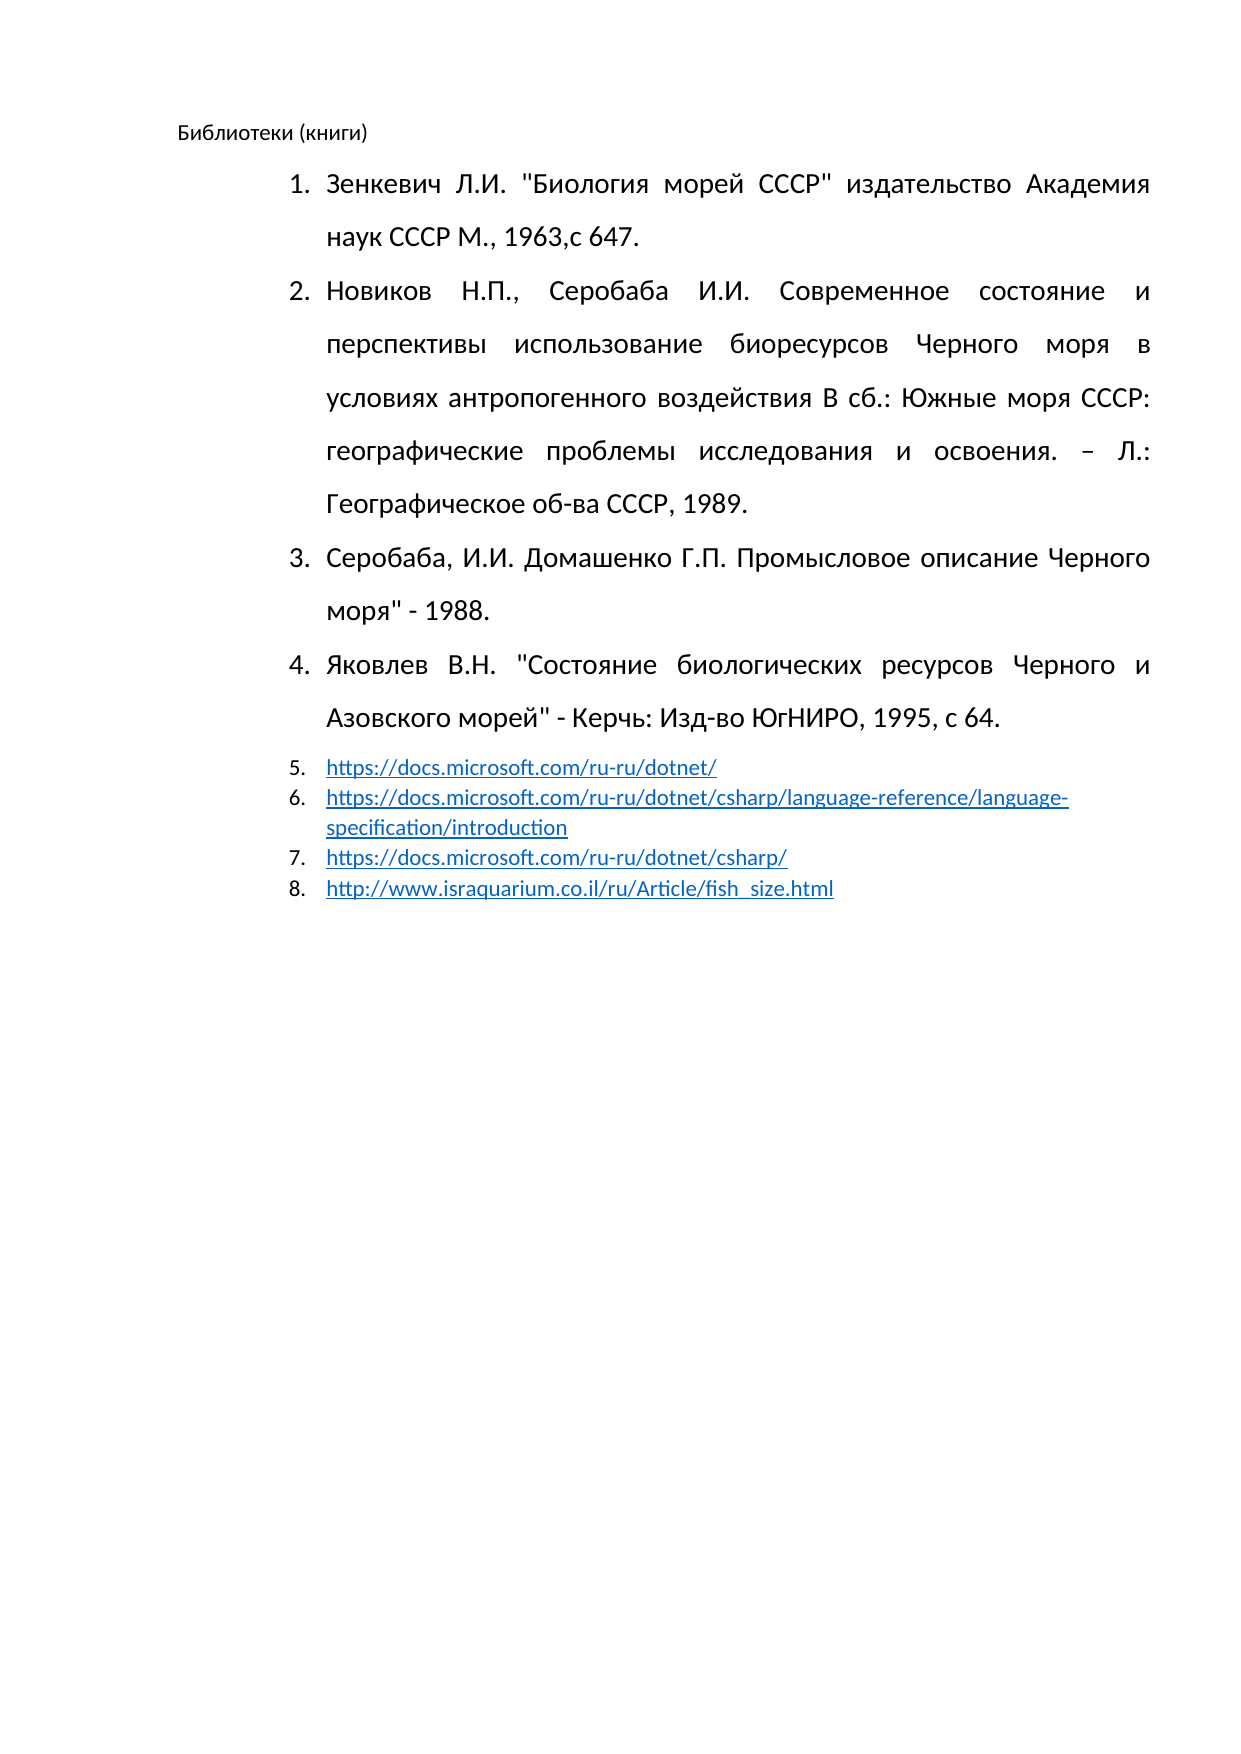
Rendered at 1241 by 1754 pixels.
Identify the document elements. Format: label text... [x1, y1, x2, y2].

list Новиков Н.П., Серобаба И.И. Современное состояние и перспективы использование биоресурсов Черного моря в условиях антропогенного воздействия В сб.: Южные моря СССР: географические проблемы исследования и освоения. – Л.: Географическое об-ва СССР, 1989. [288, 272, 1152, 521]
list https://docs.microsoft.com/ru-ru/dotnet/csharp/language-reference/language-specification/introduction [288, 783, 1152, 841]
list http://www.israquarium.co.il/ru/Article/fish_size.html [288, 874, 1152, 902]
list https://docs.microsoft.com/ru-ru/dotnet/csharp/ [288, 843, 1152, 871]
list https://docs.microsoft.com/ru-ru/dotnet/ [288, 753, 1152, 781]
list Яковлев В.Н. "Состояние биологических ресурсов Черного и Азовского морей" - Керчь: Изд-во ЮгНИРО, 1995, с 64. [288, 646, 1152, 735]
list Серобаба, И.И. Домашенко Г.П. Промысловое описание Черного моря" - 1988. [288, 539, 1152, 628]
list Зенкевич Л.И. "Биология морей СССР" издательство Академия наук СССР М., 1963,с 647. [288, 165, 1152, 254]
text Библиотеки (книги) [177, 118, 1152, 146]
